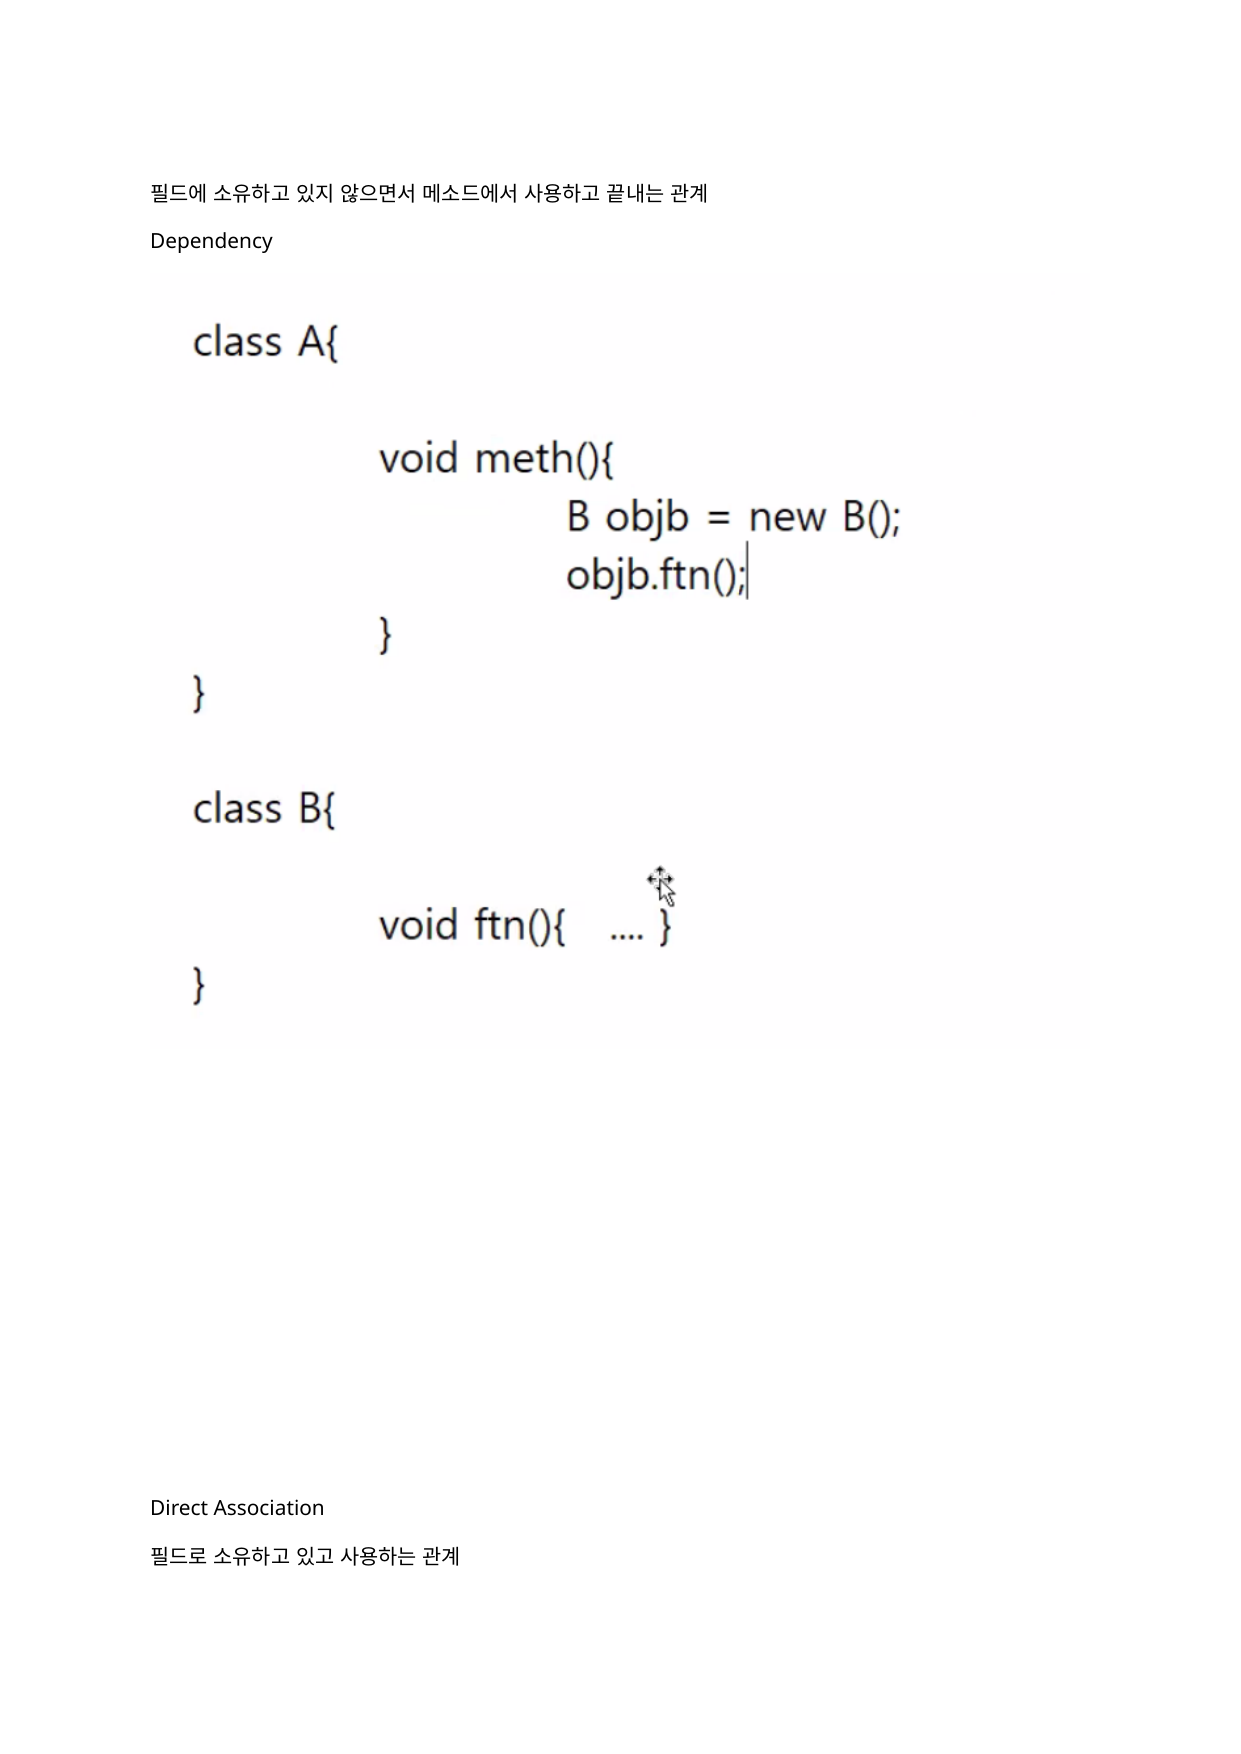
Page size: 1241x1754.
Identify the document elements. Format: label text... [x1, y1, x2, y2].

picture [150, 273, 1091, 1049]
text Direct Association [150, 1493, 1090, 1522]
text 필드에 소유하고 있지 않으면서 메소드에서 사용하고 끝내는 관계 [150, 177, 1090, 207]
text 필드로 소유하고 있고 사용하는 관계 [150, 1541, 1090, 1571]
text Dependency [150, 226, 1090, 255]
